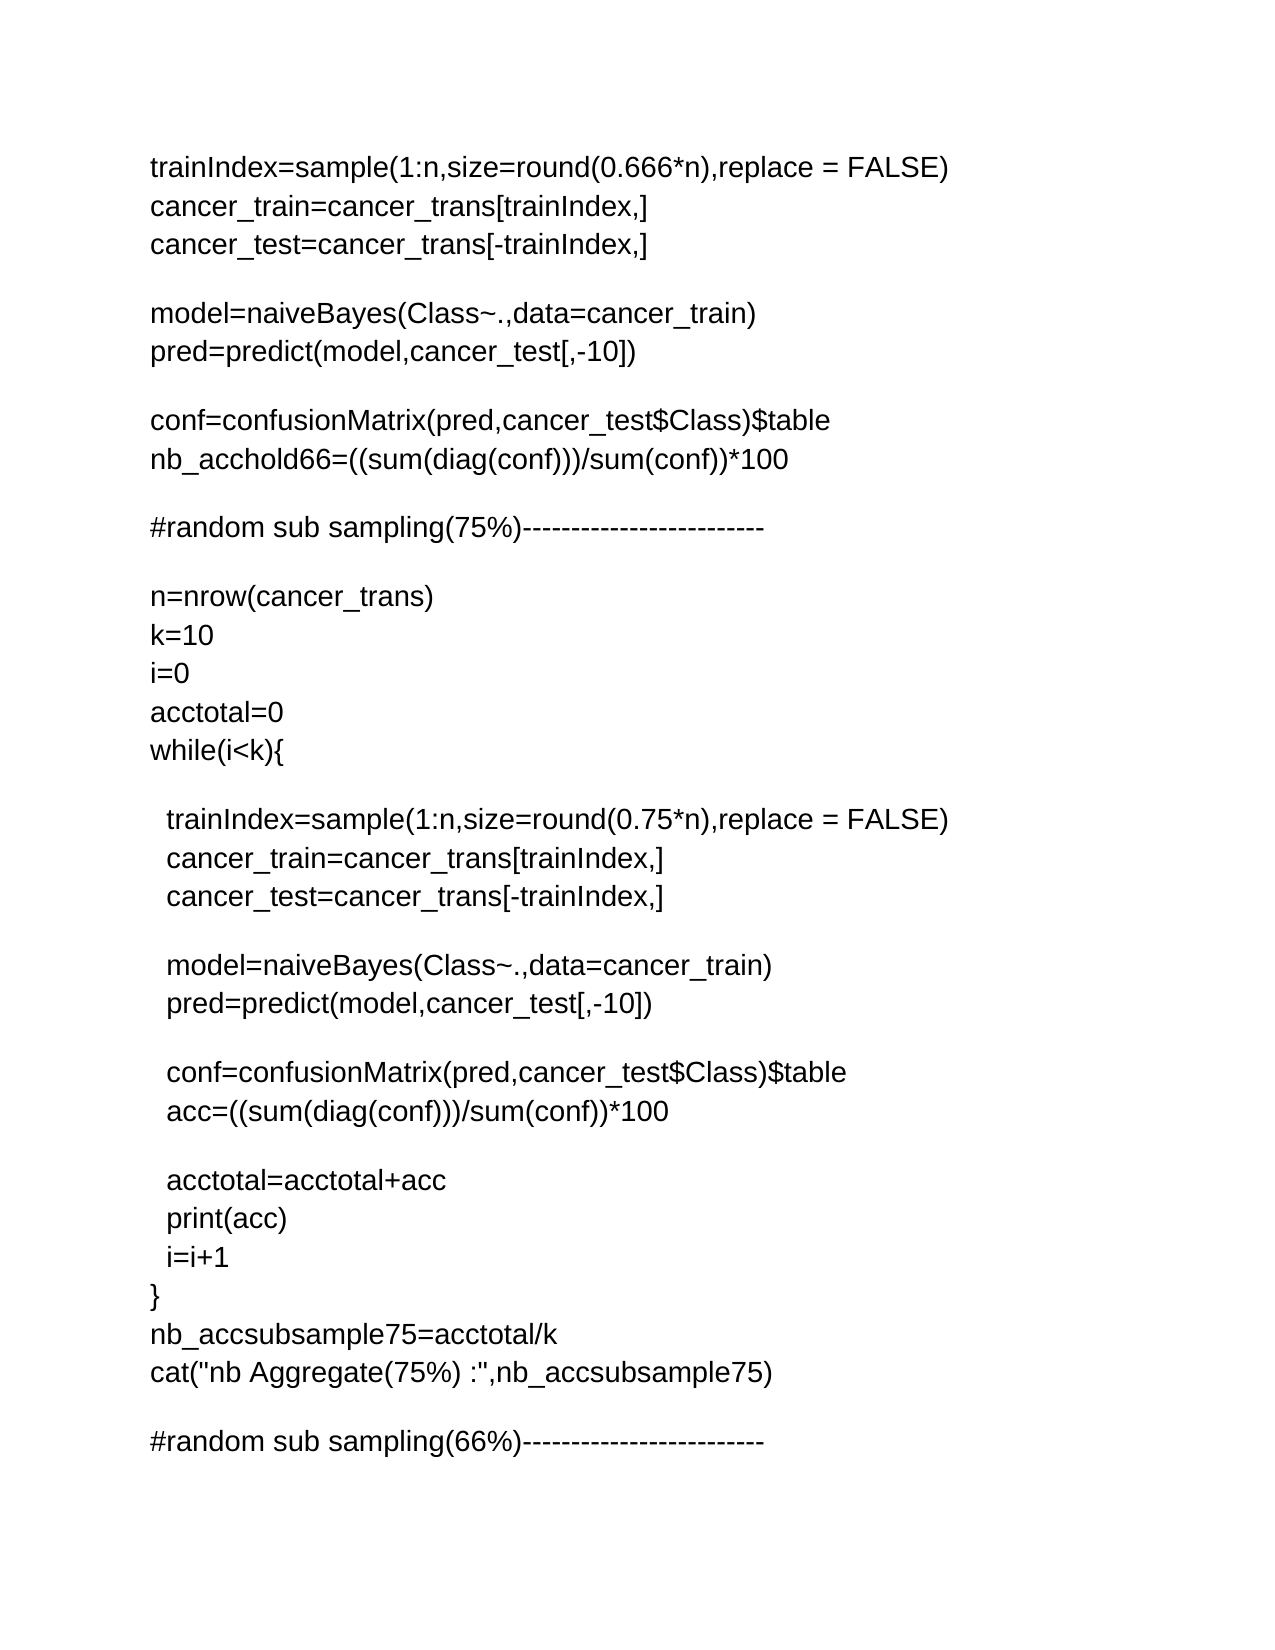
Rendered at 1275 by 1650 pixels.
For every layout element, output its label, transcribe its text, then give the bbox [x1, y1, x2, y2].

text trainIndex=sample(1:n,size=round(0.75*n),replace = FALSE) [150, 802, 1125, 836]
text trainIndex=sample(1:n,size=round(0.666*n),replace = FALSE) [150, 150, 1125, 183]
text conf=confusionMatrix(pred,cancer_test$Class)$table [150, 1055, 1125, 1089]
text acc=((sum(diag(conf)))/sum(conf))*100 [150, 1094, 1125, 1127]
text nb_acchold66=((sum(diag(conf)))/sum(conf))*100 [150, 442, 1125, 475]
text cat("nb Aggregate(75%) :",nb_accsubsample75) [150, 1355, 1125, 1389]
text i=0 [150, 656, 1125, 690]
text n=nrow(cancer_trans) [150, 579, 1125, 613]
text while(i<k){ [150, 733, 1125, 767]
text #random sub sampling(66%)------------------------- [150, 1424, 1125, 1457]
text #random sub sampling(75%)------------------------- [150, 510, 1125, 544]
text cancer_test=cancer_trans[-trainIndex,] [150, 227, 1125, 261]
text } [150, 1278, 1125, 1312]
text cancer_test=cancer_trans[-trainIndex,] [150, 879, 1125, 913]
text k=10 [150, 618, 1125, 651]
text nb_accsubsample75=acctotal/k [150, 1317, 1125, 1350]
text conf=confusionMatrix(pred,cancer_test$Class)$table [150, 403, 1125, 437]
text i=i+1 [150, 1239, 1125, 1273]
text acctotal=0 [150, 695, 1125, 728]
text pred=predict(model,cancer_test[,-10]) [150, 334, 1125, 368]
text model=naiveBayes(Class~.,data=cancer_train) [150, 296, 1125, 329]
text pred=predict(model,cancer_test[,-10]) [150, 986, 1125, 1020]
text cancer_train=cancer_trans[trainIndex,] [150, 841, 1125, 874]
text print(acc) [150, 1201, 1125, 1234]
text acctotal=acctotal+acc [150, 1162, 1125, 1196]
text cancer_train=cancer_trans[trainIndex,] [150, 188, 1125, 222]
text model=naiveBayes(Class~.,data=cancer_train) [150, 948, 1125, 981]
